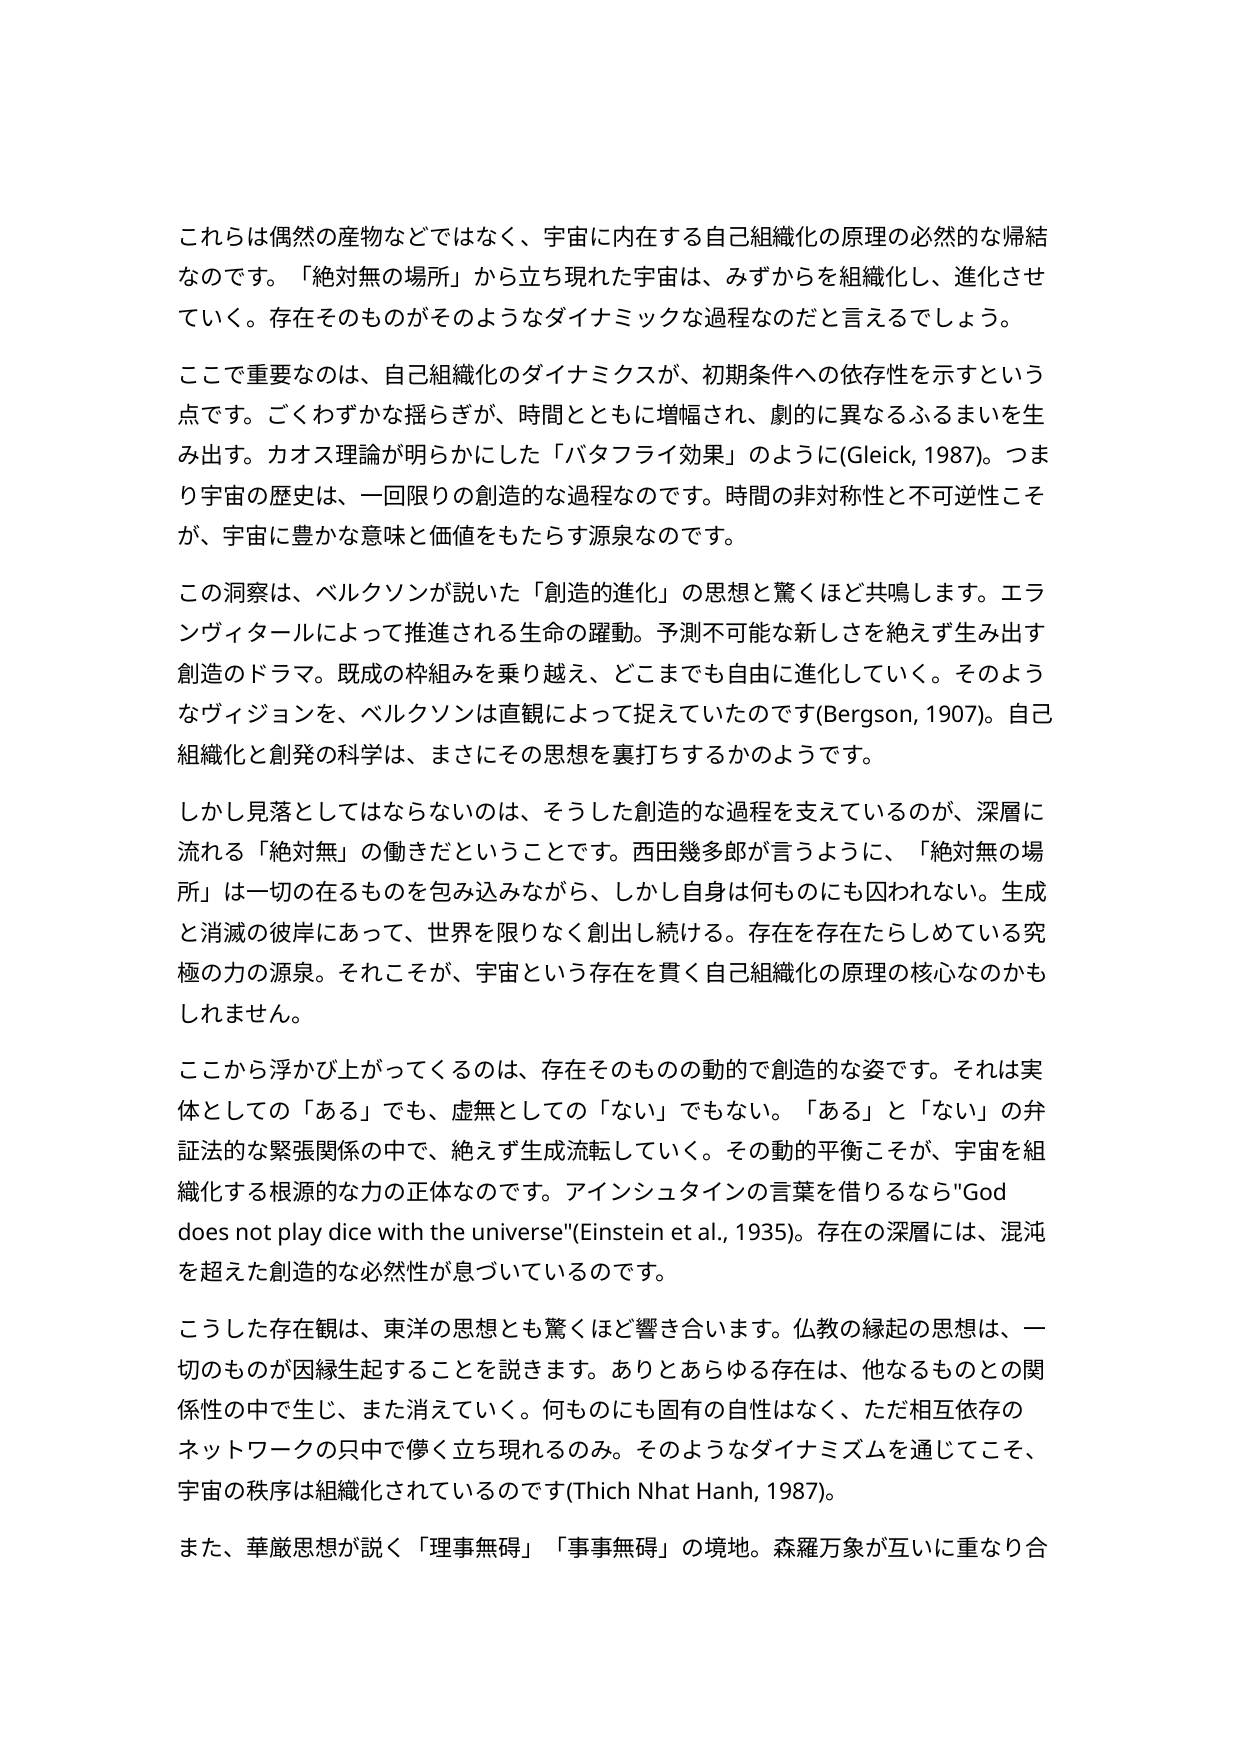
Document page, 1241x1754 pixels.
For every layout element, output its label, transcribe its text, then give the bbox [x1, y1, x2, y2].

text しかし見落としてはならないのは、そうした創造的な過程を支えているのが、深層に流れる「絶対無」の働きだということです。西田幾多郎が言うように、「絶対無の場所」は一切の在るものを包み込みながら、しかし自身は何ものにも囚われない。生成と消滅の彼岸にあって、世界を限りなく創出し続ける。存在を存在たらしめている究極の力の源泉。それこそが、宇宙という存在を貫く自己組織化の原理の核心なのかもしれません。 [177, 791, 1063, 1031]
text この洞察は、ベルクソンが説いた「創造的進化」の思想と驚くほど共鳴します。エランヴィタールによって推進される生命の躍動。予測不可能な新しさを絶えず生み出す創造のドラマ。既成の枠組みを乗り越え、どこまでも自由に進化していく。そのようなヴィジョンを、ベルクソンは直観によって捉えていたのです(Bergson, 1907)。自己組織化と創発の科学は、まさにその思想を裏打ちするかのようです。 [177, 573, 1063, 772]
text こうした存在観は、東洋の思想とも驚くほど響き合います。仏教の縁起の思想は、一切のものが因縁生起することを説きます。ありとあらゆる存在は、他なるものとの関係性の中で生じ、また消えていく。何ものにも固有の自性はなく、ただ相互依存のネットワークの只中で儚く立ち現れるのみ。そのようなダイナミズムを通じてこそ、宇宙の秩序は組織化されているのです(Thich Nhat Hanh, 1987)。 [177, 1309, 1063, 1508]
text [177, 217, 1063, 335]
text ここから浮かび上がってくるのは、存在そのものの動的で創造的な姿です。それは実体としての「ある」でも、虚無としての「ない」でもない。「ある」と「ない」の弁証法的な緊張関係の中で、絶えず生成流転していく。その動的平衡こそが、宇宙を組織化する根源的な力の正体なのです。アインシュタインの言葉を借りるなら"God does not play dice with the universe"(Einstein et al., 1935)。存在の深層には、混沌を超えた創造的な必然性が息づいているのです。 [177, 1050, 1063, 1290]
text ここで重要なのは、自己組織化のダイナミクスが、初期条件への依存性を示すという点です。ごくわずかな揺らぎが、時間とともに増幅され、劇的に異なるふるまいを生み出す。カオス理論が明らかにした「バタフライ効果」のように(Gleick, 1987)。つまり宇宙の歴史は、一回限りの創造的な過程なのです。時間の非対称性と不可逆性こそが、宇宙に豊かな意味と価値をもたらす源泉なのです。 [177, 354, 1063, 553]
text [177, 1527, 1063, 1565]
